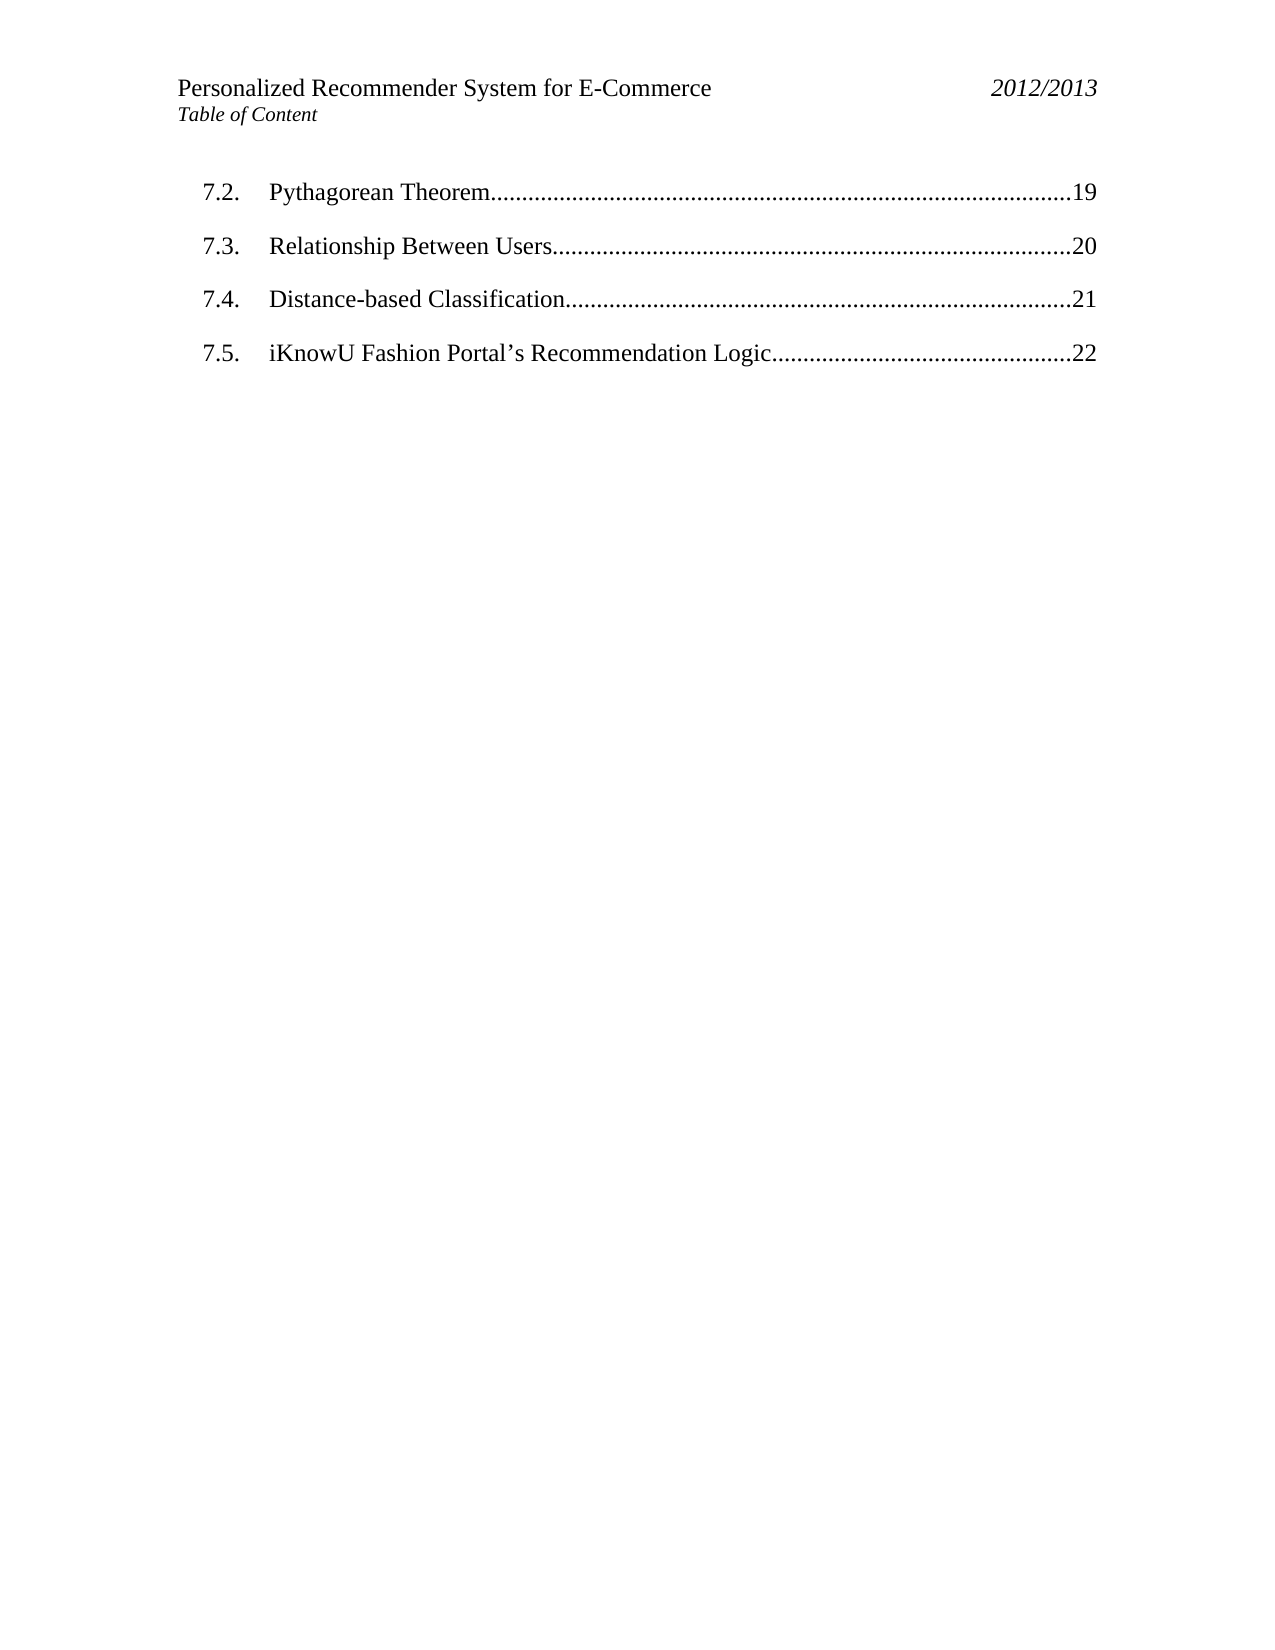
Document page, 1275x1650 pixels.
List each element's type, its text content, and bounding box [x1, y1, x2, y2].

text 7.2. Pythagorean Theorem 19 [202, 177, 1098, 206]
text 7.4. Distance-based Classification 21 [202, 284, 1098, 313]
text 7.3. Relationship Between Users 20 [202, 231, 1098, 259]
text 7.5. iKnowU Fashion Portal’s Recommendation Logic 22 [202, 338, 1098, 367]
